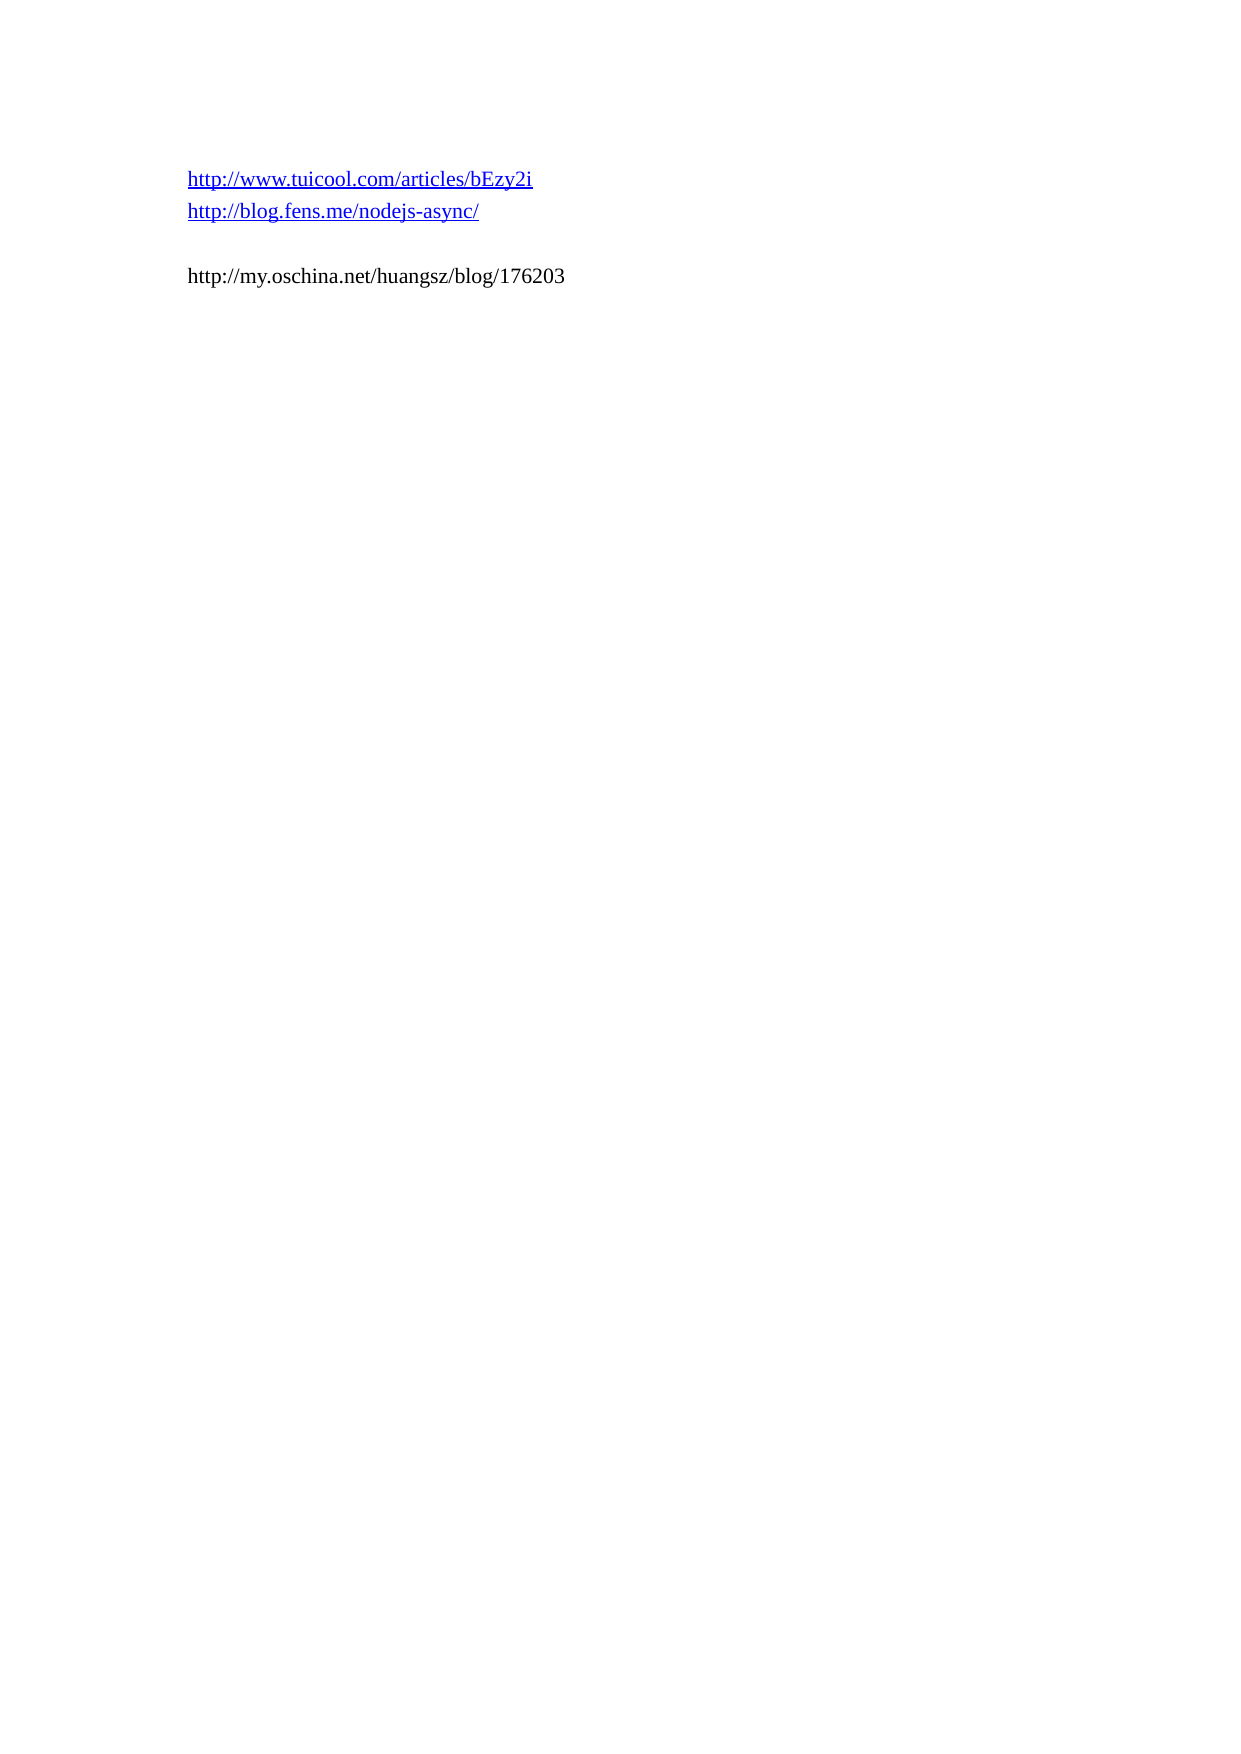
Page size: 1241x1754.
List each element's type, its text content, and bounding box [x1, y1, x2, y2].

text http://my.oschina.net/huangsz/blog/176203 [187, 259, 1053, 292]
text http://blog.fens.me/nodejs-async/ [187, 194, 1053, 227]
text http://www.tuicool.com/articles/bEzy2i [187, 162, 1053, 194]
